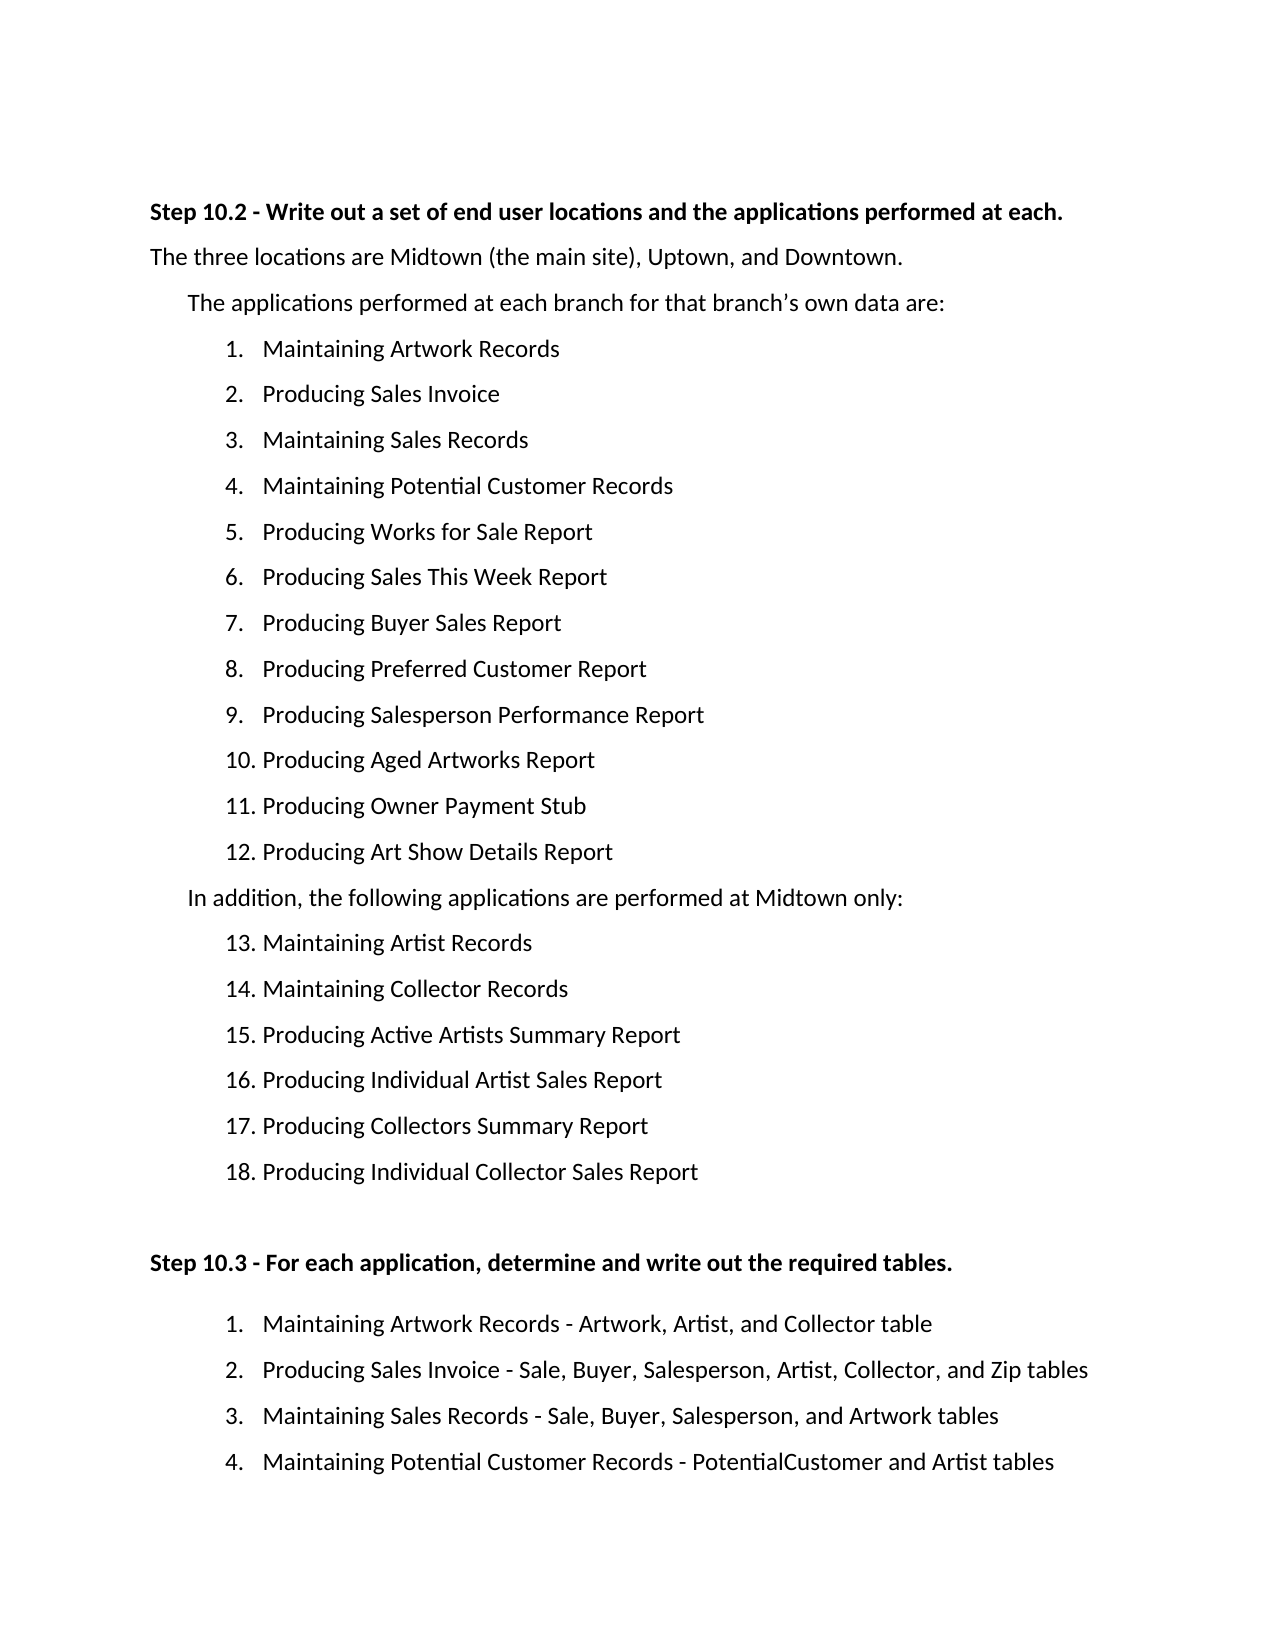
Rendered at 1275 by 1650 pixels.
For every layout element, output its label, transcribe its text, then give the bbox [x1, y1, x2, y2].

list Producing Individual Collector Sales Report [225, 1156, 1125, 1187]
list Maintaining Collector Records [225, 973, 1125, 1004]
list Producing Salesperson Performance Report [225, 699, 1125, 729]
list Maintaining Potential Customer Records - PotentialCustomer and Artist tables [225, 1446, 1125, 1476]
text Step 10.3 - For each application, determine and write out the required tables. [150, 1247, 1125, 1278]
list Producing Aged Artworks Report [225, 744, 1125, 775]
list Maintaining Artwork Records - Artwork, Artist, and Collector table [225, 1308, 1125, 1339]
list Producing Individual Artist Sales Report [225, 1064, 1125, 1095]
text The applications performed at each branch for that branch’s own data are: [187, 287, 1125, 318]
list Producing Sales Invoice [225, 379, 1125, 409]
list Producing Owner Payment Stub [225, 790, 1125, 821]
list Producing Works for Sale Report [225, 516, 1125, 546]
list Maintaining Potential Customer Records [225, 470, 1125, 501]
list Producing Sales This Week Report [225, 562, 1125, 592]
list Producing Buyer Sales Report [225, 607, 1125, 638]
list Producing Preferred Customer Report [225, 653, 1125, 683]
list Producing Active Artists Summary Report [225, 1019, 1125, 1049]
text The three locations are Midtown (the main site), Uptown, and Downtown. [150, 241, 1125, 272]
text Step 10.2 - Write out a set of end user locations and the applications performed at each. [150, 196, 1125, 226]
list Maintaining Artist Records [225, 927, 1125, 958]
list Maintaining Sales Records - Sale, Buyer, Salesperson, and Artwork tables [225, 1400, 1125, 1431]
list Producing Art Show Details Report [225, 836, 1125, 866]
list Producing Collectors Summary Report [225, 1110, 1125, 1141]
list Maintaining Artwork Records [225, 333, 1125, 363]
text In addition, the following applications are performed at Midtown only: [187, 882, 1125, 912]
list Producing Sales Invoice - Sale, Buyer, Salesperson, Artist, Collector, and Zip tables [225, 1354, 1125, 1385]
list Maintaining Sales Records [225, 424, 1125, 455]
